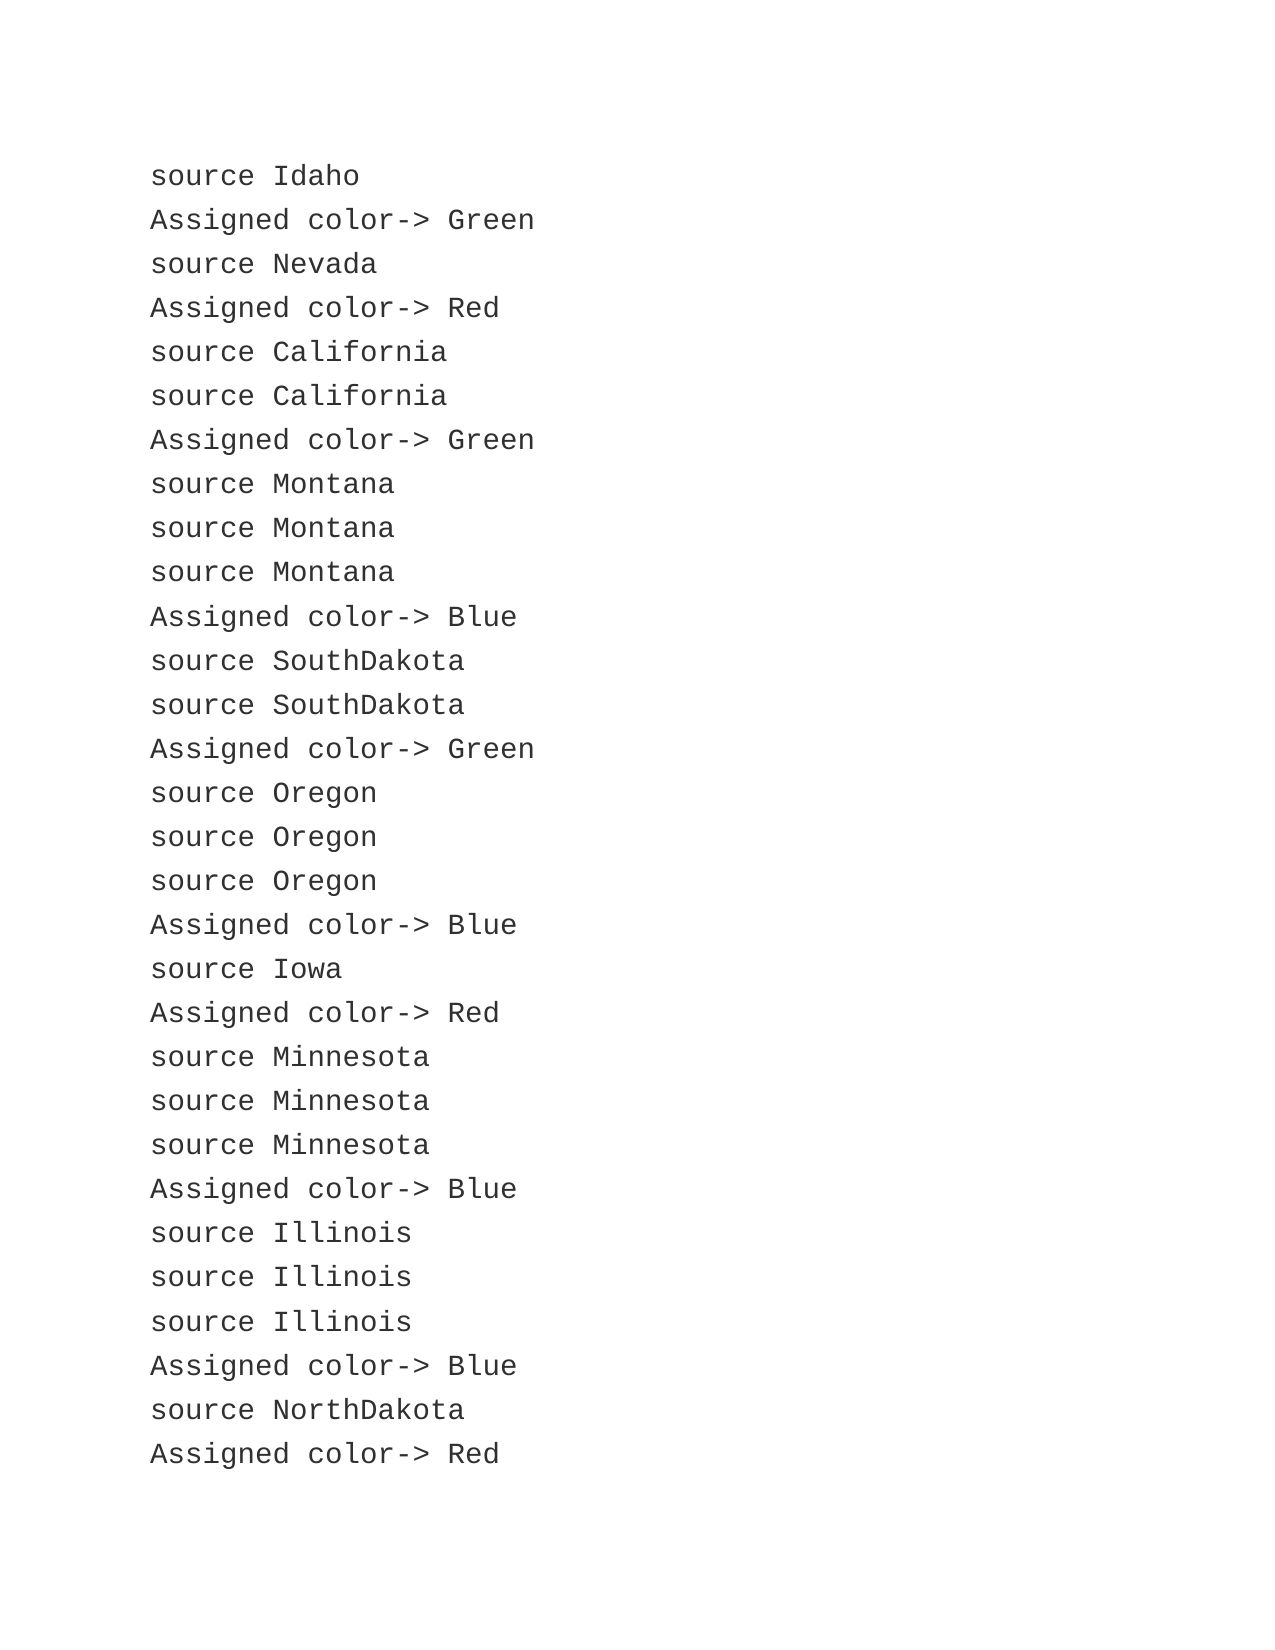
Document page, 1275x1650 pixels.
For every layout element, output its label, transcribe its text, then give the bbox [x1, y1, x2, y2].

text Assigned color-> Green [150, 194, 1125, 238]
text source Minnesota [150, 1075, 1125, 1119]
text source SouthDakota [150, 635, 1125, 679]
text source Nevada [150, 238, 1125, 282]
text source Idaho [150, 150, 1125, 194]
text Assigned color-> Red [150, 987, 1125, 1031]
text source Oregon [150, 811, 1125, 855]
text source Montana [150, 502, 1125, 547]
text Assigned color-> Green [150, 723, 1125, 767]
text source Minnesota [150, 1031, 1125, 1075]
text Assigned color-> Blue [150, 1163, 1125, 1207]
text source Illinois [150, 1207, 1125, 1252]
text source Oregon [150, 767, 1125, 811]
text source Iowa [150, 943, 1125, 987]
text source Illinois [150, 1296, 1125, 1340]
text source California [150, 326, 1125, 370]
text source NorthDakota [150, 1384, 1125, 1428]
text Assigned color-> Blue [150, 899, 1125, 943]
text source SouthDakota [150, 679, 1125, 723]
text source Minnesota [150, 1119, 1125, 1163]
text Assigned color-> Green [150, 414, 1125, 458]
text Assigned color-> Blue [150, 1340, 1125, 1384]
text source Illinois [150, 1252, 1125, 1296]
text source Montana [150, 458, 1125, 502]
text Assigned color-> Red [150, 1428, 1125, 1472]
text source California [150, 370, 1125, 414]
text source Oregon [150, 855, 1125, 899]
text source Montana [150, 547, 1125, 591]
text Assigned color-> Blue [150, 591, 1125, 635]
text Assigned color-> Red [150, 282, 1125, 326]
